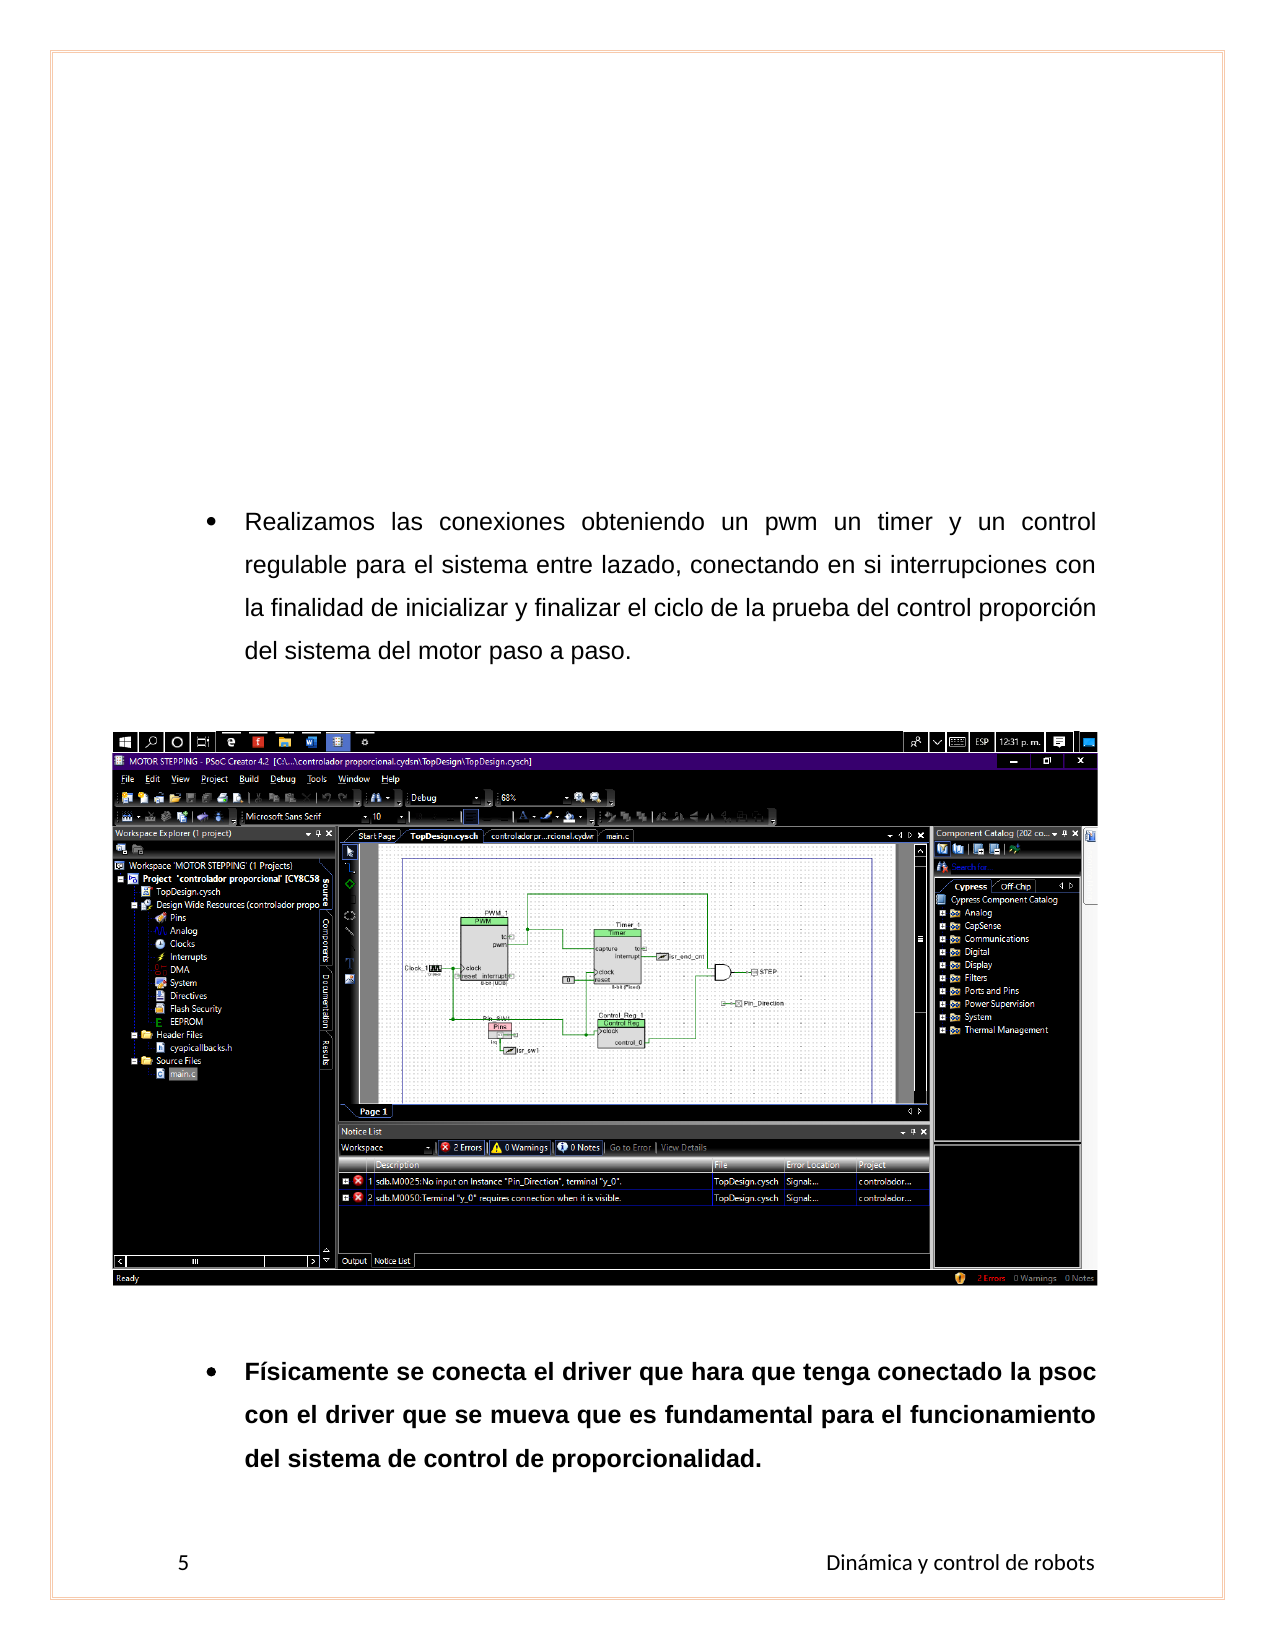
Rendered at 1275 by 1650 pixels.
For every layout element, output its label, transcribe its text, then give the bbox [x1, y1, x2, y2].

picture [112, 731, 1098, 1286]
list Realizamos las conexiones obteniendo un pwm un timer y un control regulable para el sistema entre lazado, conectando en si interrupciones con la finalidad de inicializar y finalizar el ciclo de la prueba del control proporción del sistema del motor paso a paso. [207, 506, 1098, 665]
list Físicamente se conecta el driver que hara que tenga conectado la psoc con el driver que se mueva que es fundamental para el funcionamiento del sistema de control de proporcionalidad. [207, 1357, 1098, 1472]
